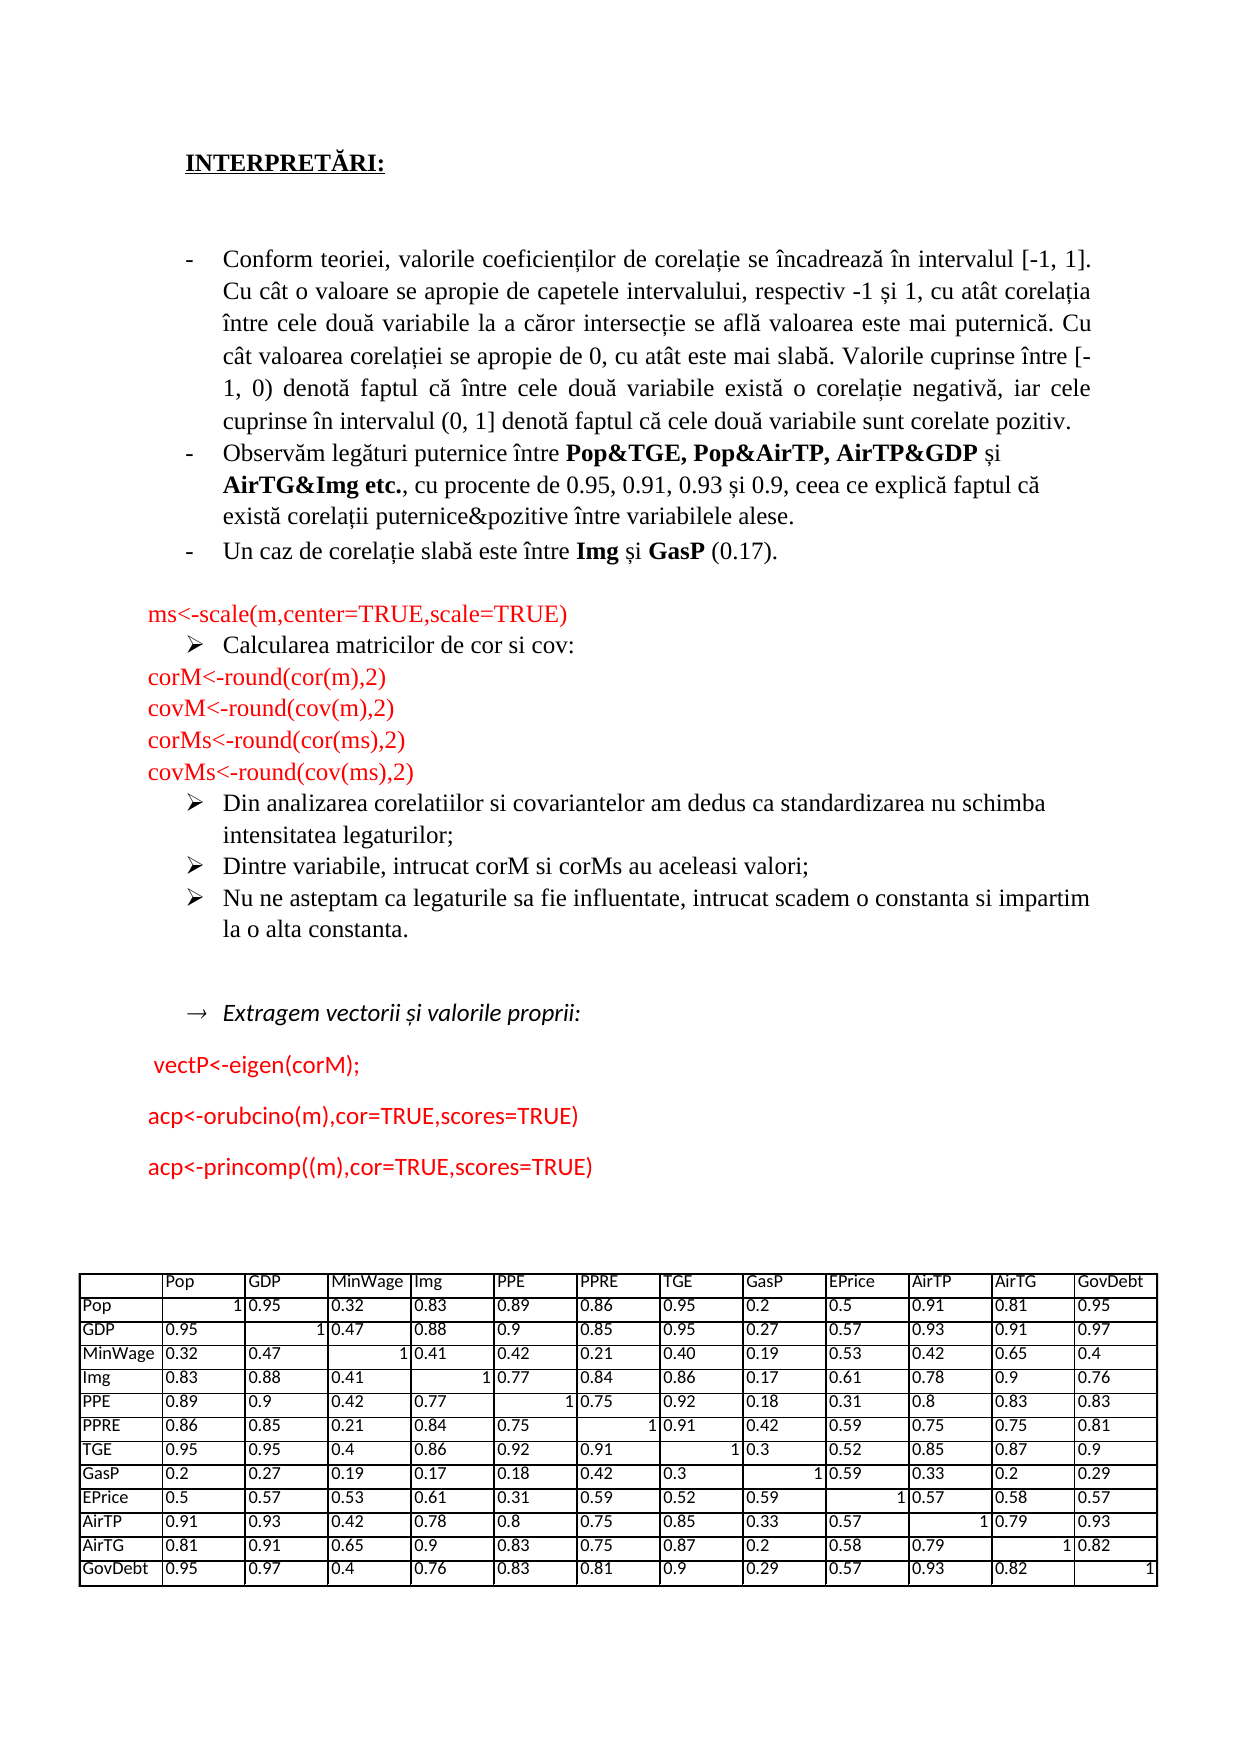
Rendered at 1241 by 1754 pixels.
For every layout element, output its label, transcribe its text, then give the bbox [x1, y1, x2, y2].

text vectP<-eigen(corM); [148, 1049, 1093, 1079]
text ms<-scale(m,center=TRUE,scale=TRUE) [148, 599, 1093, 628]
list Din analizarea corelatiilor si covariantelor am dedus ca standardizarea nu schimba intensitatea legaturilor; [185, 788, 1093, 848]
text covM<-round(cov(m),2) [148, 693, 1093, 722]
list Nu ne asteptam ca legaturile sa fie influentate, intrucat scadem o constanta si impartim la o alta constanta. [185, 883, 1093, 943]
text corM<-round(cor(m),2) [148, 662, 1093, 691]
list Un caz de corelație slabă este între Img și GasP (0.17). [185, 536, 1093, 564]
text INTERPRETĂRI: [185, 148, 1093, 176]
list Dintre variabile, intrucat corM si corMs au aceleasi valori; [185, 851, 1093, 880]
list Extragem vectorii și valorile proprii: [185, 997, 1093, 1028]
list Calcularea matricilor de cor si cov: [185, 630, 1093, 659]
text corMs<-round(cor(ms),2) [148, 725, 1093, 754]
text acp<-orubcino(m),cor=TRUE,scores=TRUE) [148, 1100, 1093, 1131]
text acp<-princomp((m),cor=TRUE,scores=TRUE) [148, 1151, 1093, 1182]
list Conform teoriei, valorile coeficienților de corelație se încadrează în intervalul [-1, 1]. Cu cât o valoare se apropie de capetele intervalului, respectiv -1 și 1, cu atât corelația între cele două variabile la a căror intersecție se află valoarea este mai puternică. Cu cât valoarea corelației se apropie de 0, cu atât este mai slabă. Valorile cuprinse între [-1, 0) denotă faptul că între cele două variabile există o corelație negativă, iar cele cuprinse în intervalul (0, 1] denotă faptul că cele două variabile sunt corelate pozitiv. [185, 244, 1093, 434]
list Observăm legături puternice între Pop&TGE, Pop&AirTP, AirTP&GDP și AirTG&Img etc., cu procente de 0.95, 0.91, 0.93 și 0.9, ceea ce explică faptul că există corelații puternice&pozitive între variabilele alese. [185, 438, 1093, 530]
text covMs<-round(cov(ms),2) [148, 757, 1093, 785]
